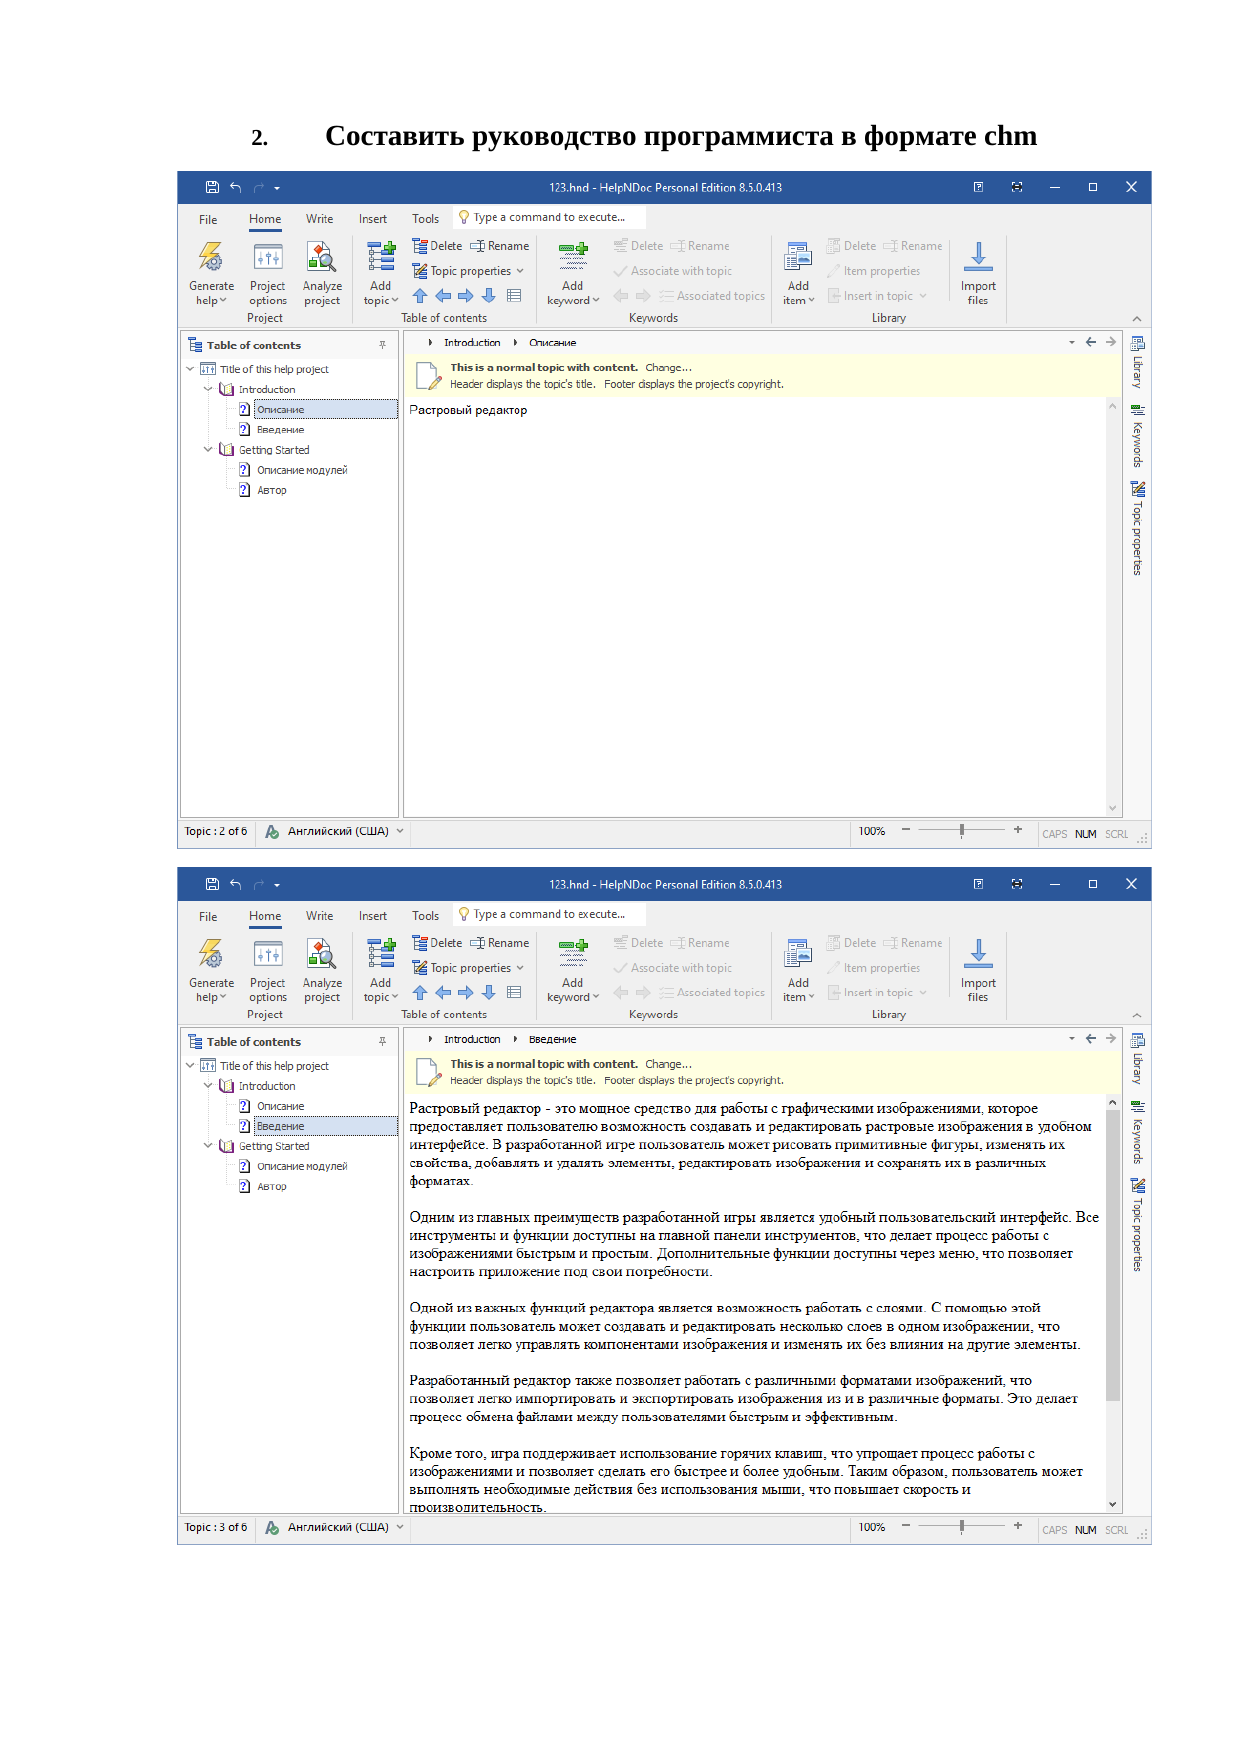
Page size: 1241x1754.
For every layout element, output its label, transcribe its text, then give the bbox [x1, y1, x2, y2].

picture [177, 171, 1152, 849]
list Составить руководство программиста в формате chm [177, 118, 1152, 152]
picture [177, 867, 1152, 1545]
